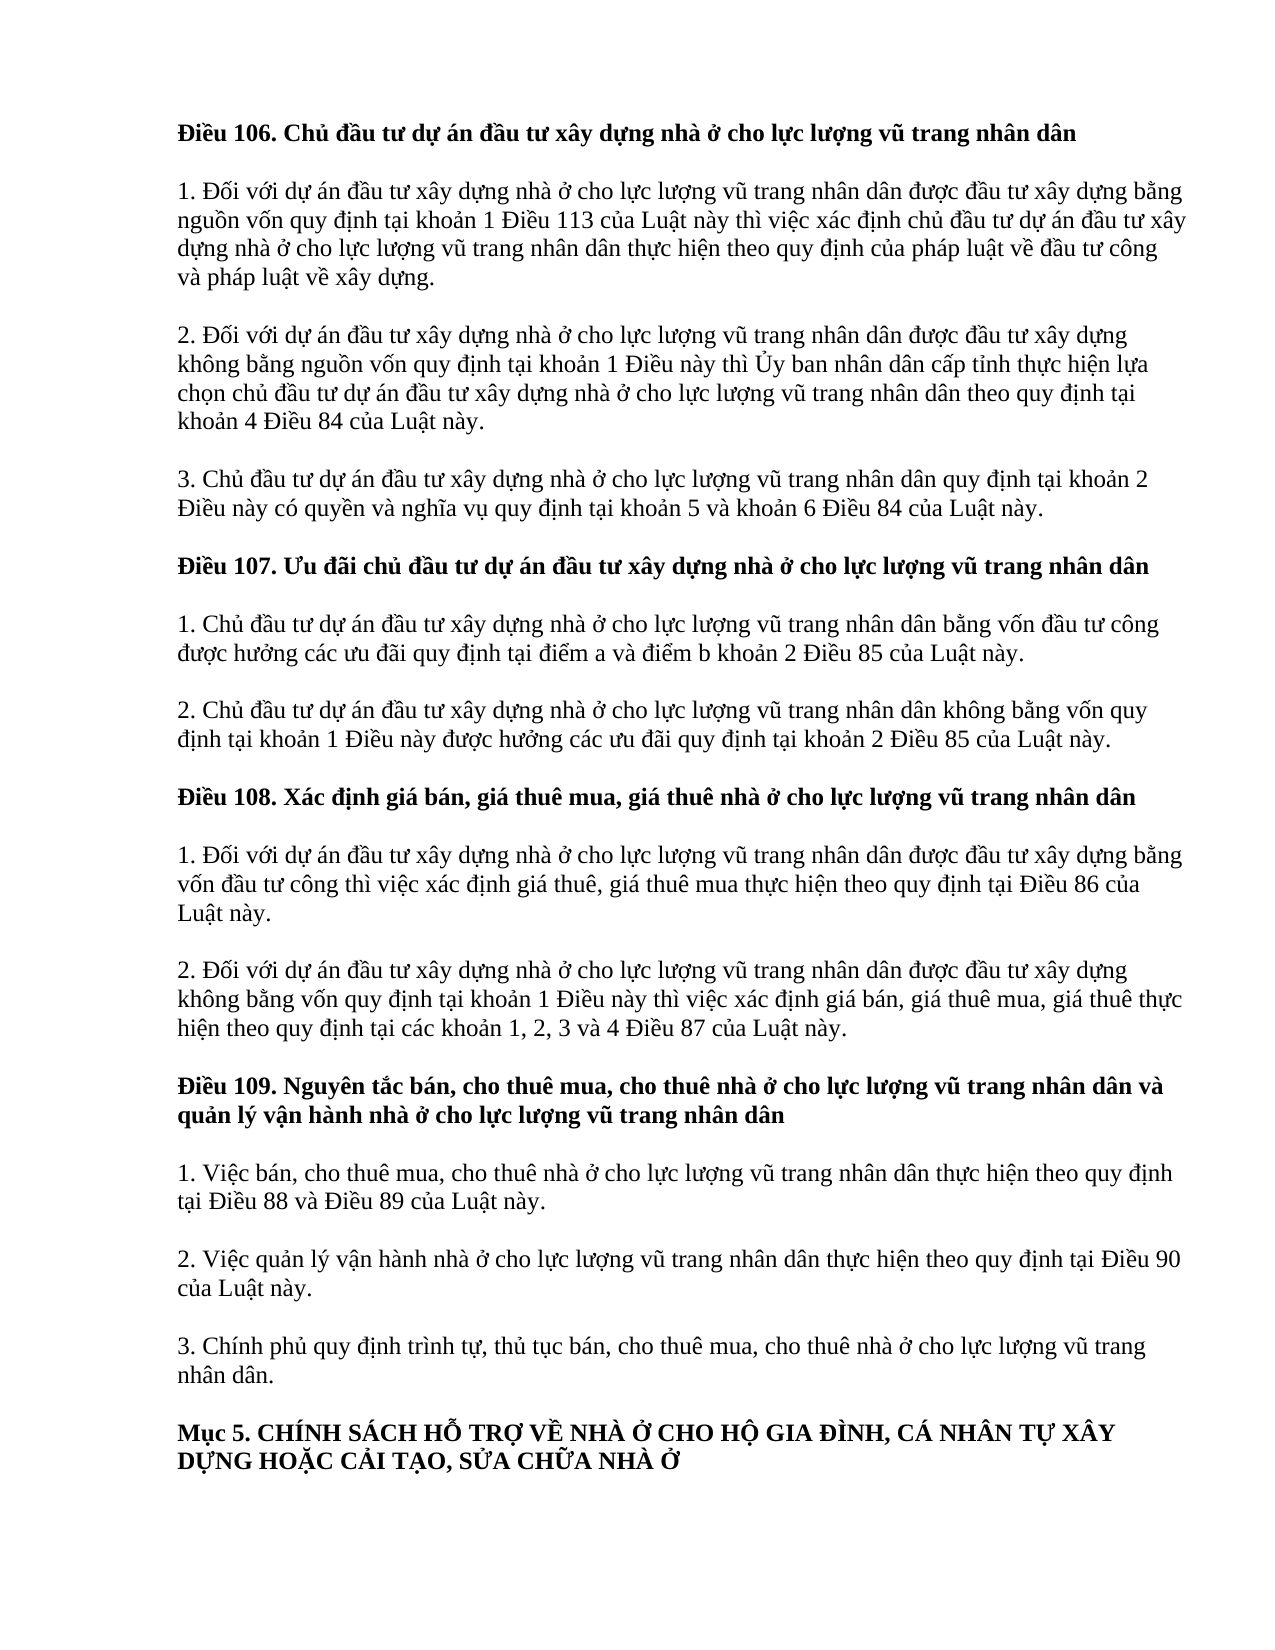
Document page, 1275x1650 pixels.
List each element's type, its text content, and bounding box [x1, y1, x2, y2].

text 1. Đối với dự án đầu tư xây dựng nhà ở cho lực lượng vũ trang nhân dân được đầu tư xây dựng bằng vốn đầu tư công thì việc xác định giá thuê, giá thuê mua thực hiện theo quy định tại Điều 86 của Luật này. [177, 840, 1186, 926]
text Điều 108. Xác định giá bán, giá thuê mua, giá thuê nhà ở cho lực lượng vũ trang nhân dân [177, 782, 1186, 811]
text 2. Đối với dự án đầu tư xây dựng nhà ở cho lực lượng vũ trang nhân dân được đầu tư xây dựng không bằng nguồn vốn quy định tại khoản 1 Điều này thì Ủy ban nhân dân cấp tỉnh thực hiện lựa chọn chủ đầu tư dự án đầu tư xây dựng nhà ở cho lực lượng vũ trang nhân dân theo quy định tại khoản 4 Điều 84 của Luật này. [177, 320, 1186, 435]
text 1. Đối với dự án đầu tư xây dựng nhà ở cho lực lượng vũ trang nhân dân được đầu tư xây dựng bằng nguồn vốn quy định tại khoản 1 Điều 113 của Luật này thì việc xác định chủ đầu tư dự án đầu tư xây dựng nhà ở cho lực lượng vũ trang nhân dân thực hiện theo quy định của pháp luật về đầu tư công và pháp luật về xây dựng. [177, 176, 1186, 291]
text 2. Việc quản lý vận hành nhà ở cho lực lượng vũ trang nhân dân thực hiện theo quy định tại Điều 90 của Luật này. [177, 1244, 1186, 1302]
text Điều 106. Chủ đầu tư dự án đầu tư xây dựng nhà ở cho lực lượng vũ trang nhân dân [177, 118, 1186, 147]
text Điều 107. Ưu đãi chủ đầu tư dự án đầu tư xây dựng nhà ở cho lực lượng vũ trang nhân dân [177, 551, 1186, 580]
text 2. Đối với dự án đầu tư xây dựng nhà ở cho lực lượng vũ trang nhân dân được đầu tư xây dựng không bằng vốn quy định tại khoản 1 Điều này thì việc xác định giá bán, giá thuê mua, giá thuê thực hiện theo quy định tại các khoản 1, 2, 3 và 4 Điều 87 của Luật này. [177, 956, 1186, 1042]
text 1. Chủ đầu tư dự án đầu tư xây dựng nhà ở cho lực lượng vũ trang nhân dân bằng vốn đầu tư công được hưởng các ưu đãi quy định tại điểm a và điểm b khoản 2 Điều 85 của Luật này. [177, 609, 1186, 666]
text 3. Chủ đầu tư dự án đầu tư xây dựng nhà ở cho lực lượng vũ trang nhân dân quy định tại khoản 2 Điều này có quyền và nghĩa vụ quy định tại khoản 5 và khoản 6 Điều 84 của Luật này. [177, 464, 1186, 522]
text Mục 5. CHÍNH SÁCH HỖ TRỢ VỀ NHÀ Ở CHO HỘ GIA ĐÌNH, CÁ NHÂN TỰ XÂY DỰNG HOẶC CẢI TẠO, SỬA CHỮA NHÀ Ở [177, 1418, 1186, 1475]
text 3. Chính phủ quy định trình tự, thủ tục bán, cho thuê mua, cho thuê nhà ở cho lực lượng vũ trang nhân dân. [177, 1331, 1186, 1388]
text 1. Việc bán, cho thuê mua, cho thuê nhà ở cho lực lượng vũ trang nhân dân thực hiện theo quy định tại Điều 88 và Điều 89 của Luật này. [177, 1158, 1186, 1215]
text Điều 109. Nguyên tắc bán, cho thuê mua, cho thuê nhà ở cho lực lượng vũ trang nhân dân và quản lý vận hành nhà ở cho lực lượng vũ trang nhân dân [177, 1071, 1186, 1128]
text 2. Chủ đầu tư dự án đầu tư xây dựng nhà ở cho lực lượng vũ trang nhân dân không bằng vốn quy định tại khoản 1 Điều này được hưởng các ưu đãi quy định tại khoản 2 Điều 85 của Luật này. [177, 696, 1186, 753]
